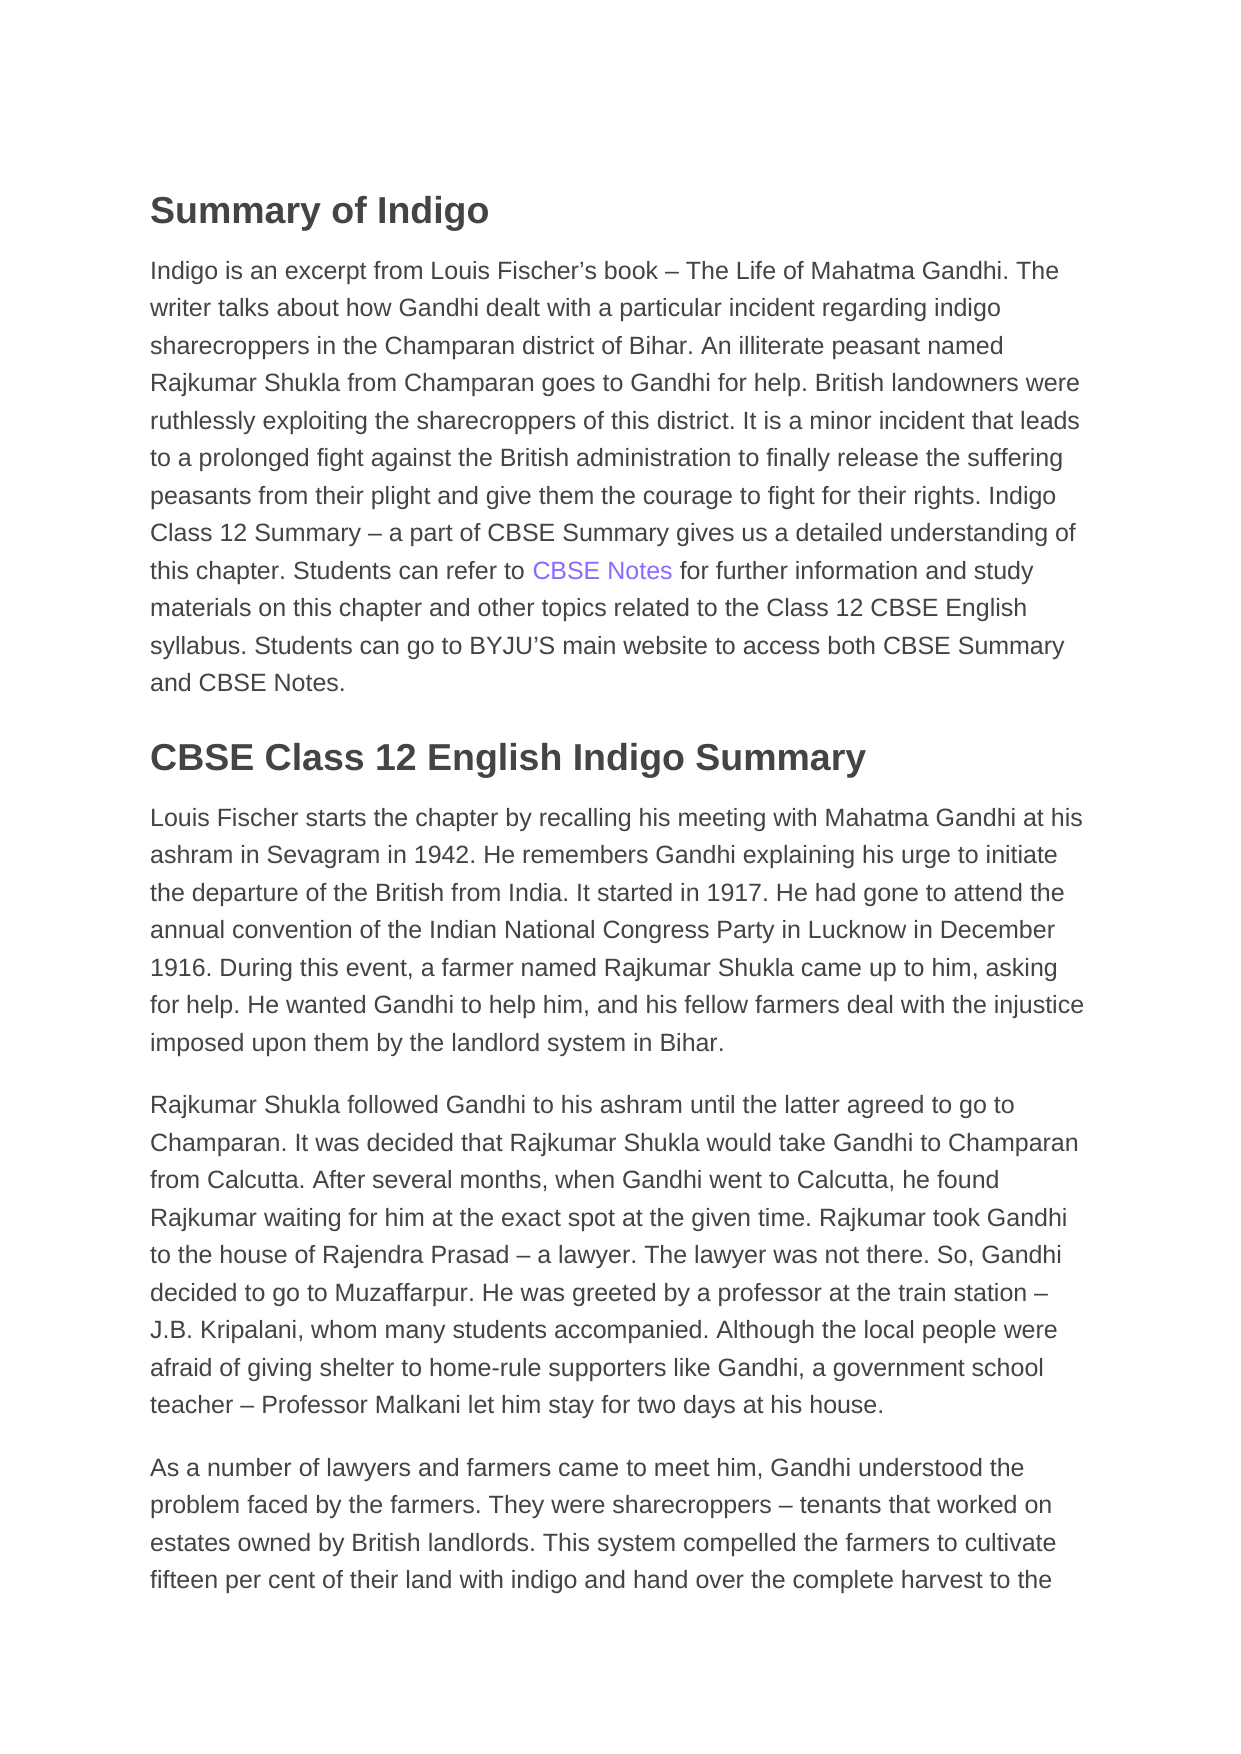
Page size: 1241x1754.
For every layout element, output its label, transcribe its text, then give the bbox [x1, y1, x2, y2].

text Indigo is an excerpt from Louis Fischer’s book – The Life of Mahatma Gandhi. The writer talks about how Gandhi dealt with a particular incident regarding indigo sharecroppers in the Champaran district of Bihar. An illiterate peasant named Rajkumar Shukla from Champaran goes to Gandhi for help. British landowners were ruthlessly exploiting the sharecroppers of this district. It is a minor incident that leads to a prolonged fight against the British administration to finally release the suffering peasants from their plight and give them the courage to fight for their rights. Indigo Class 12 Summary – a part of CBSE Summary gives us a detailed understanding of this chapter. Students can refer to CBSE Notes for further information and study materials on this chapter and other topics related to the Class 12 CBSE English syllabus. Students can go to BYJU’S main website to access both CBSE Summary and CBSE Notes. [150, 247, 1090, 697]
text Louis Fischer starts the chapter by recalling his meeting with Mahatma Gandhi at his ashram in Sevagram in 1942. He remembers Gandhi explaining his urge to initiate the departure of the British from India. It started in 1917. He had gone to attend the annual convention of the Indian National Congress Party in Lucknow in December 1916. During this event, a farmer named Rajkumar Shukla came up to him, asking for help. He wanted Gandhi to help him, and his fellow farmers deal with the injustice imposed upon them by the landlord system in Bihar. [150, 794, 1090, 1056]
text Rajkumar Shukla followed Gandhi to his ashram until the latter agreed to go to Champaran. It was decided that Rajkumar Shukla would take Gandhi to Champaran from Calcutta. After several months, when Gandhi went to Calcutta, he found Rajkumar waiting for him at the exact spot at the given time. Rajkumar took Gandhi to the house of Rajendra Prasad – a lawyer. The lawyer was not there. So, Gandhi decided to go to Muzaffarpur. He was greeted by a professor at the train station – J.B. Kripalani, whom many students accompanied. Although the local people were afraid of giving shelter to home-rule supporters like Gandhi, a government school teacher – Professor Malkani let him stay for two days at his house. [150, 1081, 1090, 1419]
text CBSE Class 12 English Indigo Summary [150, 728, 1090, 778]
text Summary of Indigo [150, 181, 1090, 231]
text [150, 1444, 1090, 1594]
